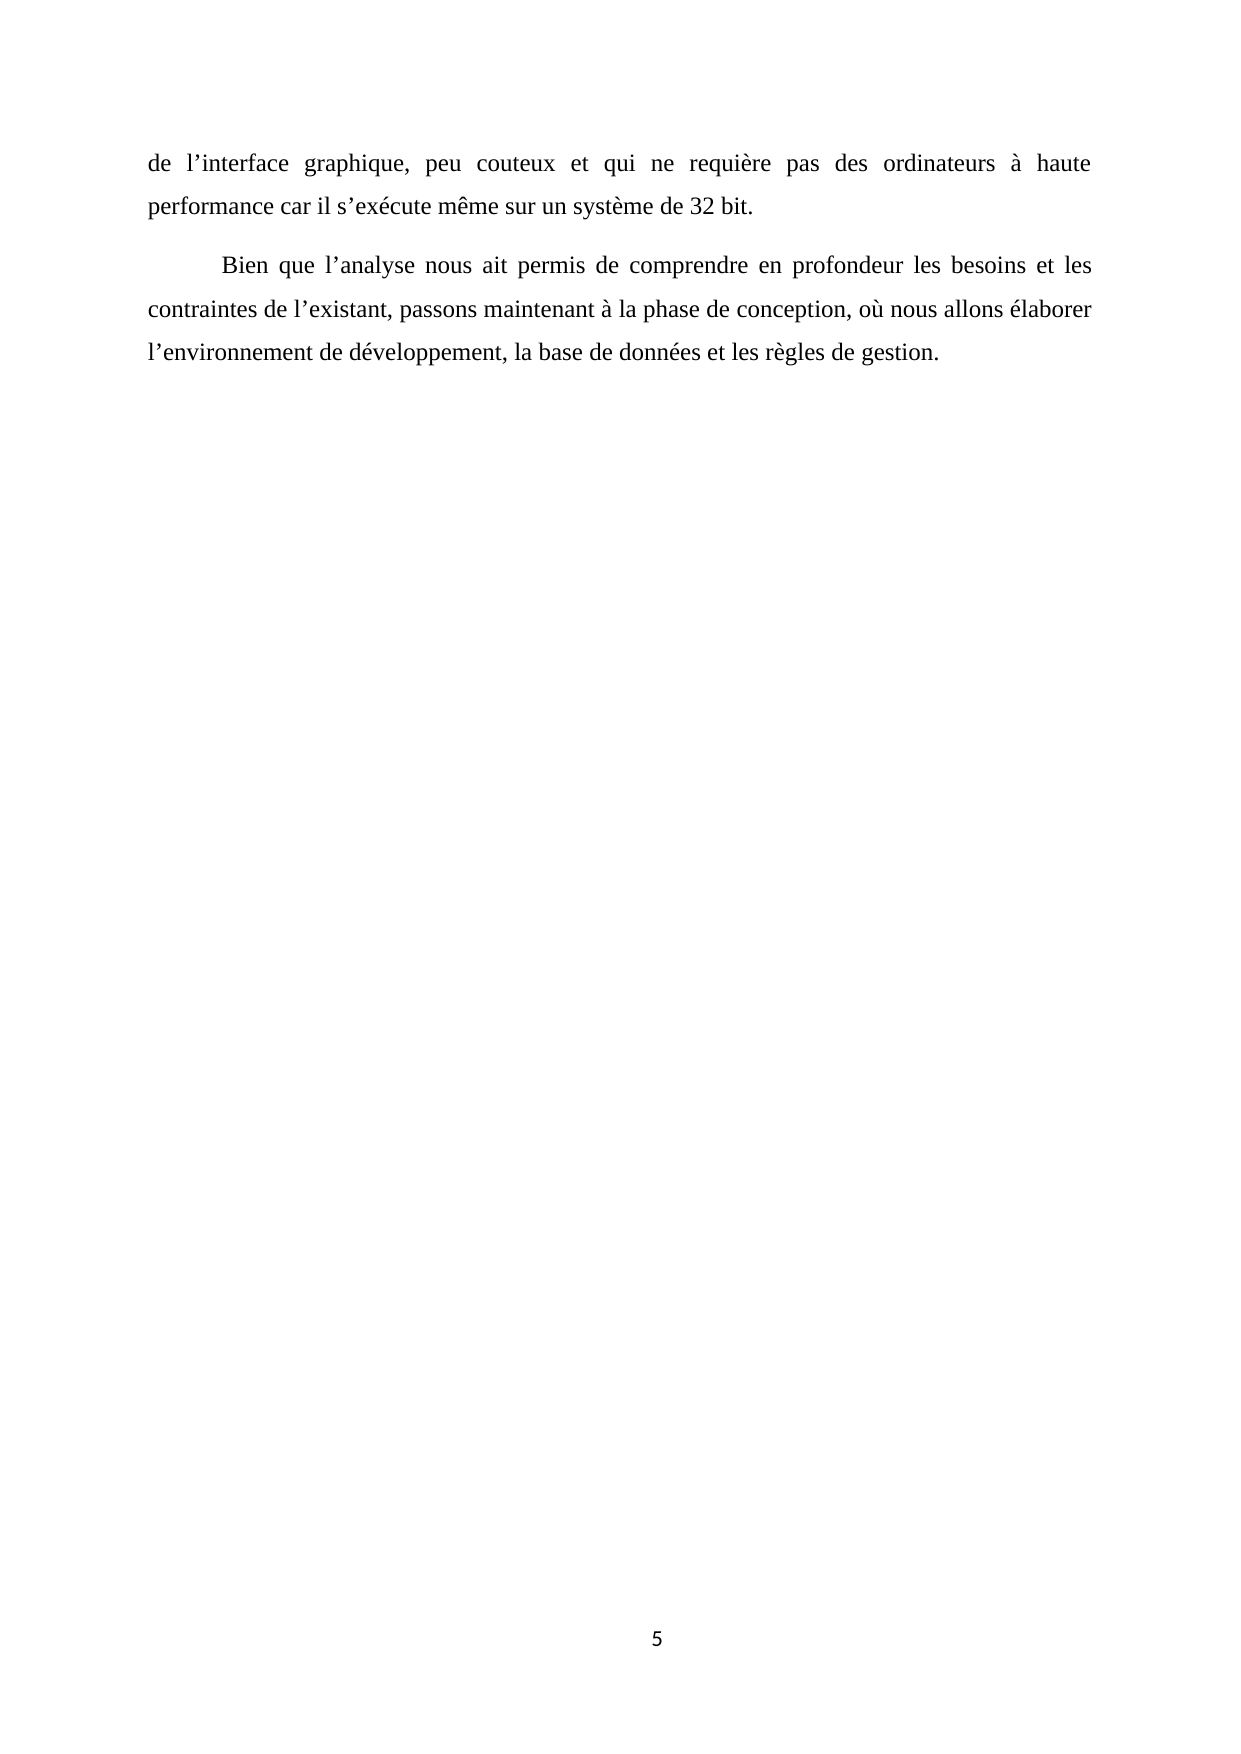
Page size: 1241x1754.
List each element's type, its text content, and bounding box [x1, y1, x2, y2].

text Bien que l’analyse nous ait permis de comprendre en profondeur les besoins et les contraintes de l’existant, passons maintenant à la phase de conception, où nous allons élaborer l’environnement de développement, la base de données et les règles de gestion. [148, 251, 1093, 366]
